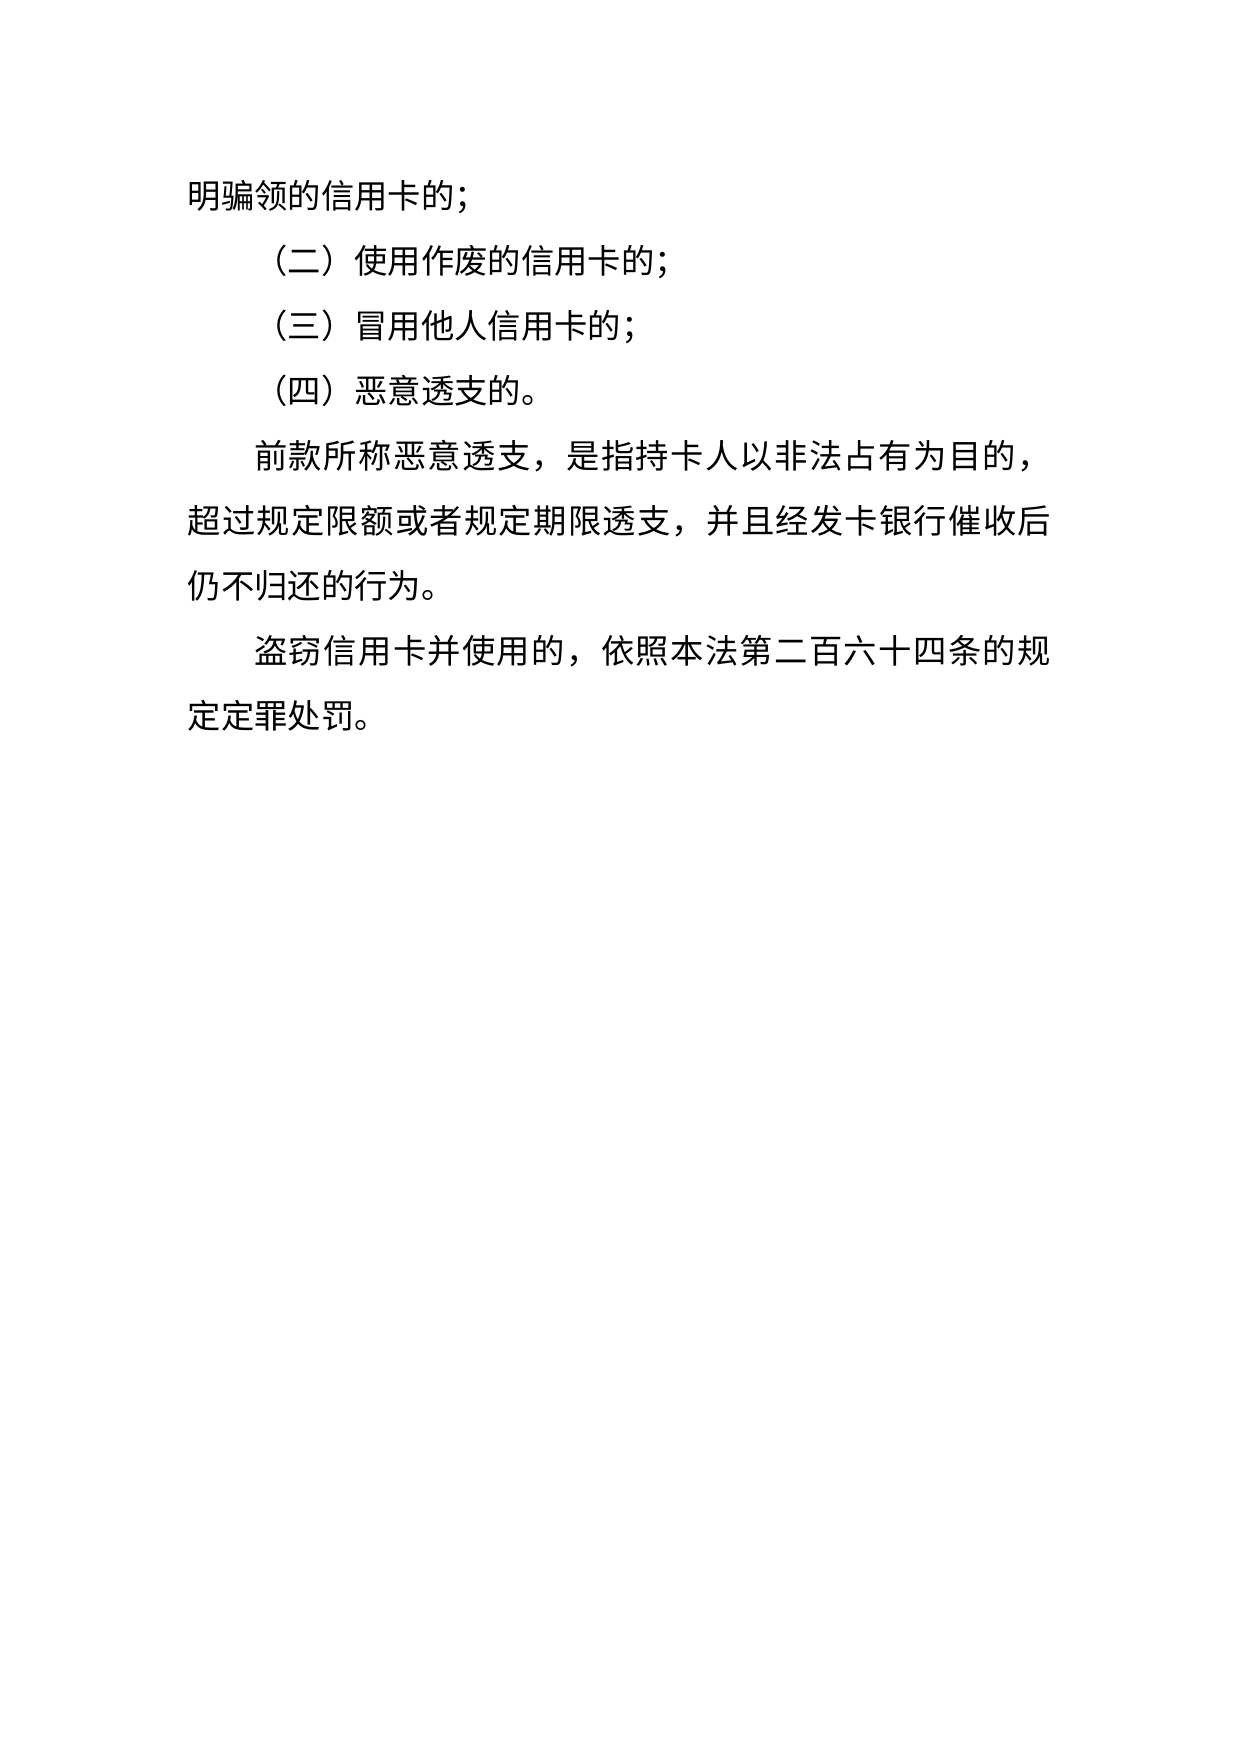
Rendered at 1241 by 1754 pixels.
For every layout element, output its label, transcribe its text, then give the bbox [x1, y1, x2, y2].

text 盗窃信用卡并使用的，依照本法第二百六十四条的规定定罪处罚。 [187, 617, 1053, 747]
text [187, 162, 1053, 422]
text 前款所称恶意透支，是指持卡人以非法占有为目的，超过规定限额或者规定期限透支，并且经发卡银行催收后仍不归还的行为。 [187, 422, 1053, 617]
